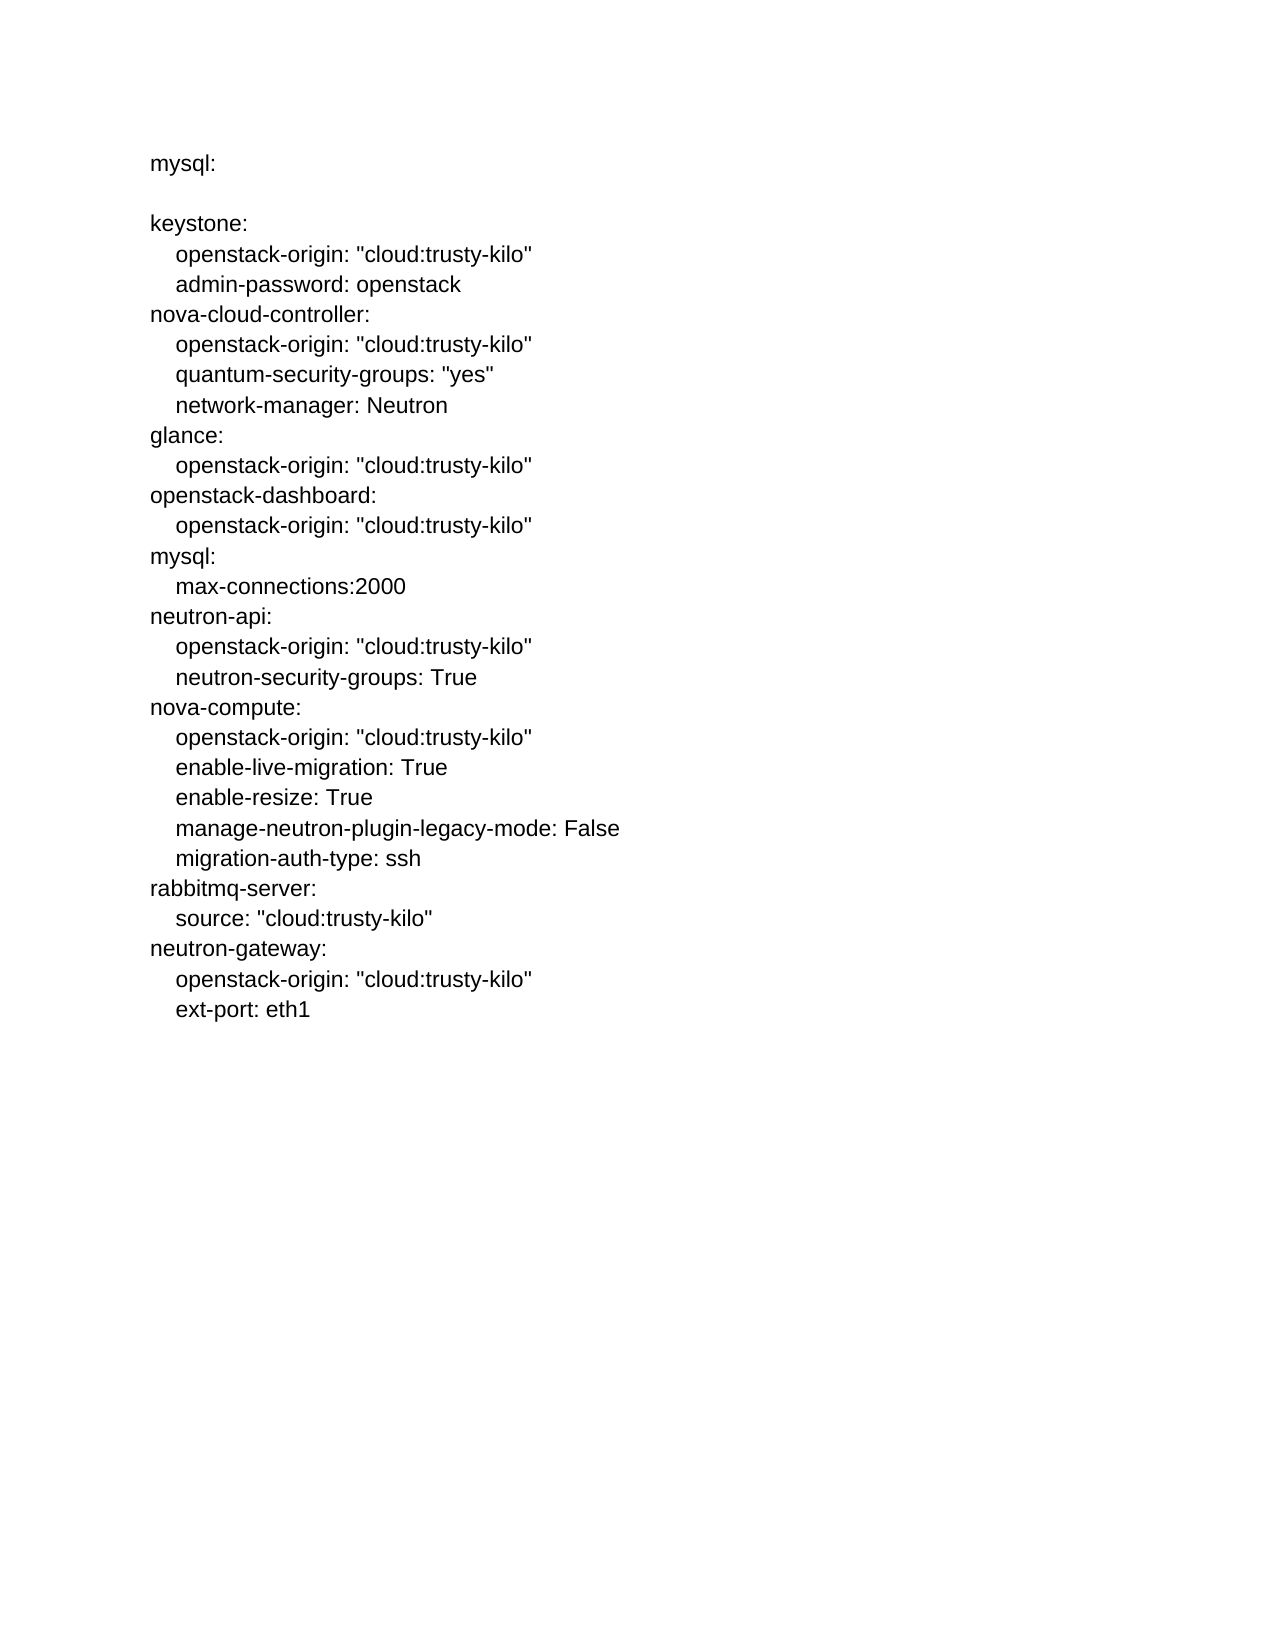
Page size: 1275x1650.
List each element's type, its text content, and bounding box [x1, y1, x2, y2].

text nova-cloud-controller: [150, 301, 1125, 327]
text glance: [150, 422, 1125, 448]
text openstack-origin: "cloud:trusty-kilo" [150, 724, 1125, 750]
text keystone: [150, 210, 1125, 237]
text openstack-origin: "cloud:trusty-kilo" [150, 452, 1125, 478]
text mysql: [150, 150, 1125, 176]
text mysql: [150, 543, 1125, 569]
text ext-port: eth1 [150, 996, 1125, 1022]
text openstack-origin: "cloud:trusty-kilo" [150, 331, 1125, 358]
text manage-neutron-plugin-legacy-mode: False [150, 814, 1125, 841]
text neutron-api: [150, 603, 1125, 629]
text admin-password: openstack [150, 271, 1125, 297]
text rabbitmq-server: [150, 875, 1125, 901]
text neutron-gateway: [150, 935, 1125, 962]
text neutron-security-groups: True [150, 663, 1125, 690]
text enable-resize: True [150, 784, 1125, 811]
text openstack-origin: "cloud:trusty-kilo" [150, 512, 1125, 539]
text enable-live-migration: True [150, 754, 1125, 781]
text quantum-security-groups: "yes" [150, 361, 1125, 388]
text nova-compute: [150, 694, 1125, 720]
text openstack-origin: "cloud:trusty-kilo" [150, 966, 1125, 992]
text source: "cloud:trusty-kilo" [150, 905, 1125, 932]
text max-connections:2000 [150, 573, 1125, 599]
text openstack-origin: "cloud:trusty-kilo" [150, 241, 1125, 267]
text migration-auth-type: ssh [150, 845, 1125, 871]
text network-manager: Neutron [150, 392, 1125, 418]
text openstack-origin: "cloud:trusty-kilo" [150, 633, 1125, 660]
text openstack-dashboard: [150, 482, 1125, 509]
